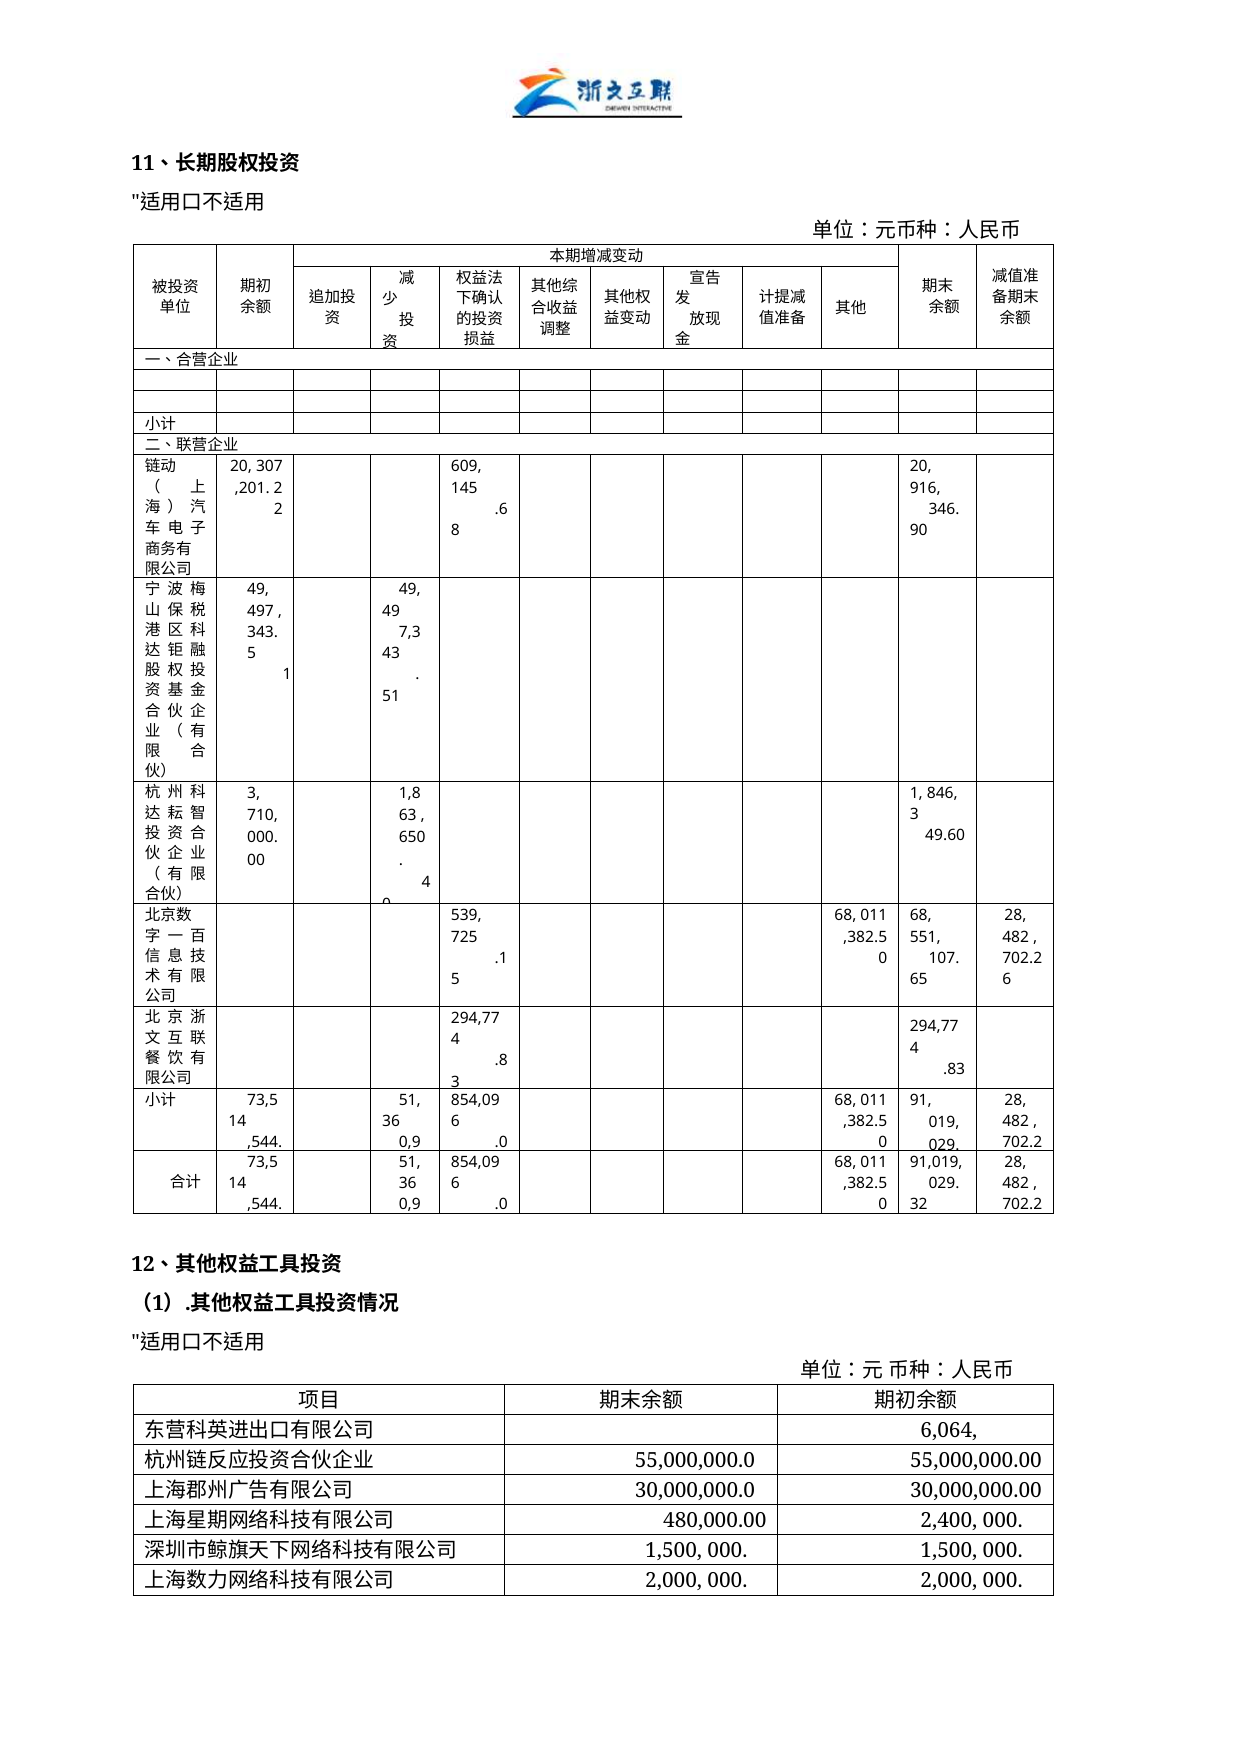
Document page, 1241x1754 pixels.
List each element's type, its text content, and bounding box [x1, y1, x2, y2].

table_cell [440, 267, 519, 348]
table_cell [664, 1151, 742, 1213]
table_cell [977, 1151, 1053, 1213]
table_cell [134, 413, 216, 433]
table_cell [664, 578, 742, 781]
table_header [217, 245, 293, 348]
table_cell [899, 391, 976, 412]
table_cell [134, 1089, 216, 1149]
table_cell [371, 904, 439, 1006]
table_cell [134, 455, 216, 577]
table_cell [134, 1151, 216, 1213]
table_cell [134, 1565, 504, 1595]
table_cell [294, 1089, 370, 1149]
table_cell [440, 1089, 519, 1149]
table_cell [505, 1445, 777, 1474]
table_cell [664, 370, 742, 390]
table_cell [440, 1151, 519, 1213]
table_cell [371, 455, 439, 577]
text "适用口不适用 [131, 1327, 1185, 1355]
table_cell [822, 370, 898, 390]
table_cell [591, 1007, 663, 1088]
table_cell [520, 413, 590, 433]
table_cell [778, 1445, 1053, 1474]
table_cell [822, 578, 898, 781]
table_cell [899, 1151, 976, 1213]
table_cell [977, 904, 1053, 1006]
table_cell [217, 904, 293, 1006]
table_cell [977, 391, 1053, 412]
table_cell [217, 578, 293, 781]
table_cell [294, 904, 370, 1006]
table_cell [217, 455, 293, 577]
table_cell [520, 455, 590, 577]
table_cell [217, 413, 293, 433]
subtitle 11、长期股权投资 [131, 148, 1185, 176]
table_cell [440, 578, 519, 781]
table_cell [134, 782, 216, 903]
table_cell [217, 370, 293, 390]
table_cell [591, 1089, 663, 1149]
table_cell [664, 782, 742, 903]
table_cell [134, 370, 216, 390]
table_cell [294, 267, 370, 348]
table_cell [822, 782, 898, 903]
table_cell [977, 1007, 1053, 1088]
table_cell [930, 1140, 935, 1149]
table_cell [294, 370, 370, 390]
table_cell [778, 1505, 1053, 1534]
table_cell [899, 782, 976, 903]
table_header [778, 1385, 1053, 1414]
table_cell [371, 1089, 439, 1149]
subtitle （1）.其他权益工具投资情况 [131, 1288, 1185, 1316]
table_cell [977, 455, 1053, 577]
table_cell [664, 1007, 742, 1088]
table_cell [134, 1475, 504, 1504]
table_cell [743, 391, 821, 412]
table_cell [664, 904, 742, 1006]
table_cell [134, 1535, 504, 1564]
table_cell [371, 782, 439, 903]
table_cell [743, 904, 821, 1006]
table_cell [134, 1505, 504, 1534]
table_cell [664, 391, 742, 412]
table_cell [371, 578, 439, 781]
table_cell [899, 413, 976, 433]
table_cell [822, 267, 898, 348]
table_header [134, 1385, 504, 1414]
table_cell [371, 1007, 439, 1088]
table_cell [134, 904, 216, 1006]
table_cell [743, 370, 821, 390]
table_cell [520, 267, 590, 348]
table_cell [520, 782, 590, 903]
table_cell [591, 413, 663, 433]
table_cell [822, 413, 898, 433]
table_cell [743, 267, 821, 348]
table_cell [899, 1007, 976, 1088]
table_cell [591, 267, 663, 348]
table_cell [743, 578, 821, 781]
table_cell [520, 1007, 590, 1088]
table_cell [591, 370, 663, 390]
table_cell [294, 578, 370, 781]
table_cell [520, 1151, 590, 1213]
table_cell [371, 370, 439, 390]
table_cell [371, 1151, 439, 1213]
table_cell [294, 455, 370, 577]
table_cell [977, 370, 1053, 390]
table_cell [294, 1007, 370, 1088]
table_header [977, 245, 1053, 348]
text 单位：元币种：人民币 [812, 215, 1185, 244]
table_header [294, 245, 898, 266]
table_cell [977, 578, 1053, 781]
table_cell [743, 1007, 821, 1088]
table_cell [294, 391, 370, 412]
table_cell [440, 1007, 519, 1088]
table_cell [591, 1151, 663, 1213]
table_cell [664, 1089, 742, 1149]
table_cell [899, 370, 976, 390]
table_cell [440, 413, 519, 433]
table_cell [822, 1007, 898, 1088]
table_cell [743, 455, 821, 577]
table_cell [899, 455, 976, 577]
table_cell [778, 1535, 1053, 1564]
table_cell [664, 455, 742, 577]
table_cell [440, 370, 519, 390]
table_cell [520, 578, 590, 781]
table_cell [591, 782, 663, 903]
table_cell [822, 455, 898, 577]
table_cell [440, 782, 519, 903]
picture [505, 53, 683, 138]
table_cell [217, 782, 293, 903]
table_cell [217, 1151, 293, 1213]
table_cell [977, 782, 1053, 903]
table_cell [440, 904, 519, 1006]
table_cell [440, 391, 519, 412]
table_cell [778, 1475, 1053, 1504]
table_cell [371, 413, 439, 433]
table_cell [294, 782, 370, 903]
text 单位：元 币种：人民币 [800, 1355, 1185, 1384]
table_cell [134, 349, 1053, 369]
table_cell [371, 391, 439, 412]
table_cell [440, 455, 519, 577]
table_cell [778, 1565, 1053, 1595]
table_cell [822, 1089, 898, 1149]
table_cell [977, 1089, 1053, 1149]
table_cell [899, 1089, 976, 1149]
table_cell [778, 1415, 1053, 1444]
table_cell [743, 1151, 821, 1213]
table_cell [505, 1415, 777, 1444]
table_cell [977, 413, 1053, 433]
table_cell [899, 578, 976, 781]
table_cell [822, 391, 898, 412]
text "适用口不适用 [131, 187, 1185, 215]
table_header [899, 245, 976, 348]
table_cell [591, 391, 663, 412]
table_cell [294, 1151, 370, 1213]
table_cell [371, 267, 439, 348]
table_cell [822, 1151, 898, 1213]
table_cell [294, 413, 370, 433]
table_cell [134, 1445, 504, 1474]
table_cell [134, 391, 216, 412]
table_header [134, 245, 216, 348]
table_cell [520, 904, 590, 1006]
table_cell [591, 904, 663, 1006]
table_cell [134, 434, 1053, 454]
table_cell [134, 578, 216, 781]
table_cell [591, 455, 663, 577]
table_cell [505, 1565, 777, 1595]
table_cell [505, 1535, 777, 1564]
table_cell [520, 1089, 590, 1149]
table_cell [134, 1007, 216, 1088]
subtitle 12、其他权益工具投资 [131, 1249, 1185, 1277]
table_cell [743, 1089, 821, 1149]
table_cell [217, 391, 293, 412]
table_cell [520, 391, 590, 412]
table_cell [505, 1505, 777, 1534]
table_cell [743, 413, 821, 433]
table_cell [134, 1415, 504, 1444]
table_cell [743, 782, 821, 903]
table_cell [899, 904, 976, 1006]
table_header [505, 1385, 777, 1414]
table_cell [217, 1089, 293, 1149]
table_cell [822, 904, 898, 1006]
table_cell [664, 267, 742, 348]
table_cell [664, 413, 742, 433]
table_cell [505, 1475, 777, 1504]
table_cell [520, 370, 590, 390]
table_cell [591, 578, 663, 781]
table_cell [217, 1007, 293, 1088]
